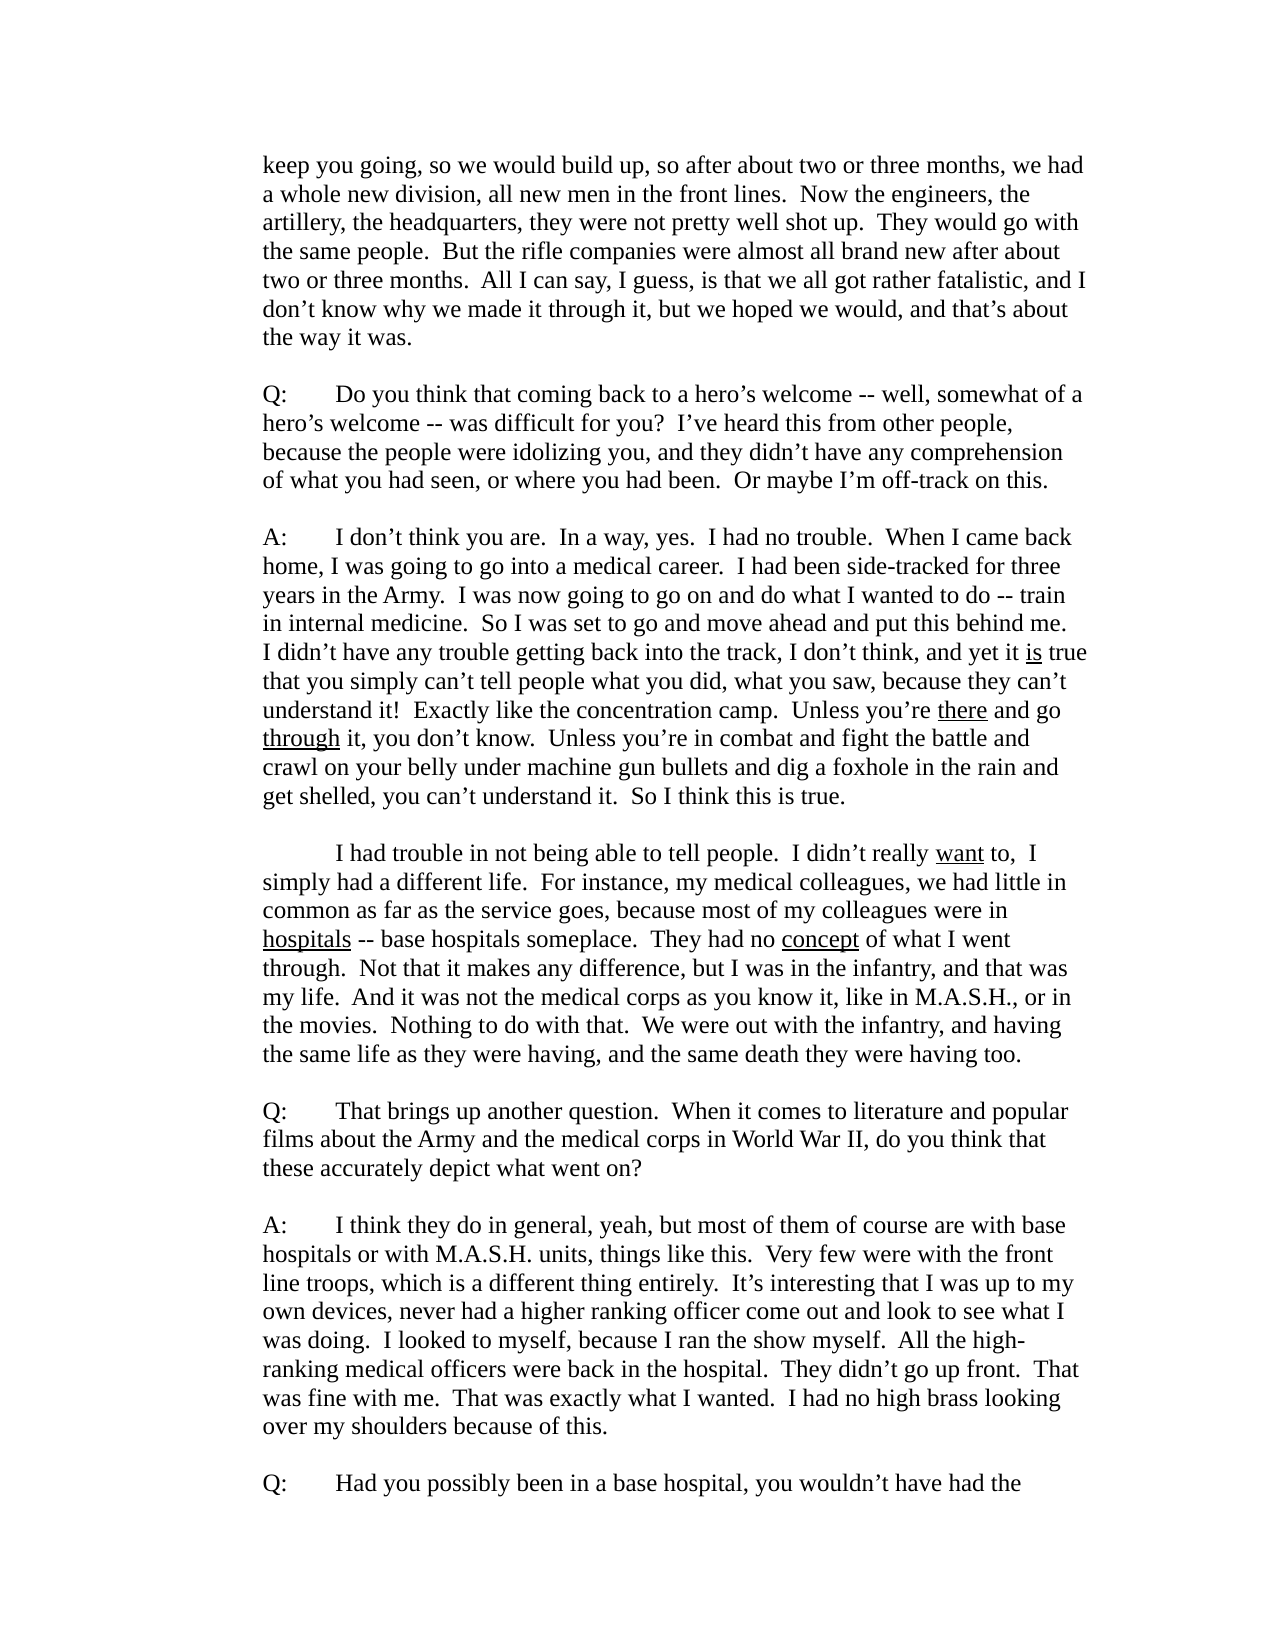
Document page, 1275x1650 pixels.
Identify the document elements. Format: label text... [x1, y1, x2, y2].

text Q: Are there any other points we should make here? [262, 236, 1087, 265]
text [262, 1271, 1087, 1444]
text A: I don’t think so. I just will say this, that in our division, we had 13,000 men. We lost 30,000 in our division. We replaced about two-and-a-half times over. It didn’t tell the story there, because most of the casualties came in the entering companies, and within two months of when we got into combat, we lost almost most of our men! I lost 21 of my 32 men. We used to say that a company commander, a captain, would last two months in combat. The second in command of a platoon would last two weeks in combat. That was about true. They were either killed or wounded by that time. So within two months, we were a whole new division. With World War II, once a division got shot up, they didn’t pull ‘em out to rest, like in World War I. They sent in replacements right along, to keep you going, so we would build up, so after about two or three months, we had a whole new division, all new men in the front lines. Now the engineers, the artillery, the headquarters, they were not pretty well shot up. They would go with the same people. But the rifle companies were almost all brand new after about two or three months. All I can say, I guess, is that we all got rather fatalistic, and I don’t know why we made it through it, but we hoped we would, and that’s about the way it was. [262, 294, 1087, 782]
text Q: Do you think that coming back to a hero’s welcome -- well, somewhat of a hero’s welcome -- was difficult for you? I’ve heard this from other people, because the people were idolizing you, and they didn’t have any comprehension of what you had seen, or where you had been. Or maybe I’m off-track on this. [262, 811, 1087, 926]
text A: I don’t think you are. In a way, yes. I had no trouble. When I came back home, I was going to go into a medical career. I had been side-tracked for three years in the Army. I was now going to go on and do what I wanted to do -- train in internal medicine. So I was set to go and move ahead and put this behind me. I didn’t have any trouble getting back into the track, I don’t think, and yet it is true that you simply can’t tell people what you did, what you saw, because they can’t understand it! Exactly like the concentration camp. Unless you’re there and go through it, you don’t know. Unless you’re in combat and fight the battle and crawl on your belly under machine gun bullets and dig a foxhole in the rain and get shelled, you can’t understand it. So I think this is true. [262, 955, 1087, 1242]
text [262, 150, 1087, 207]
